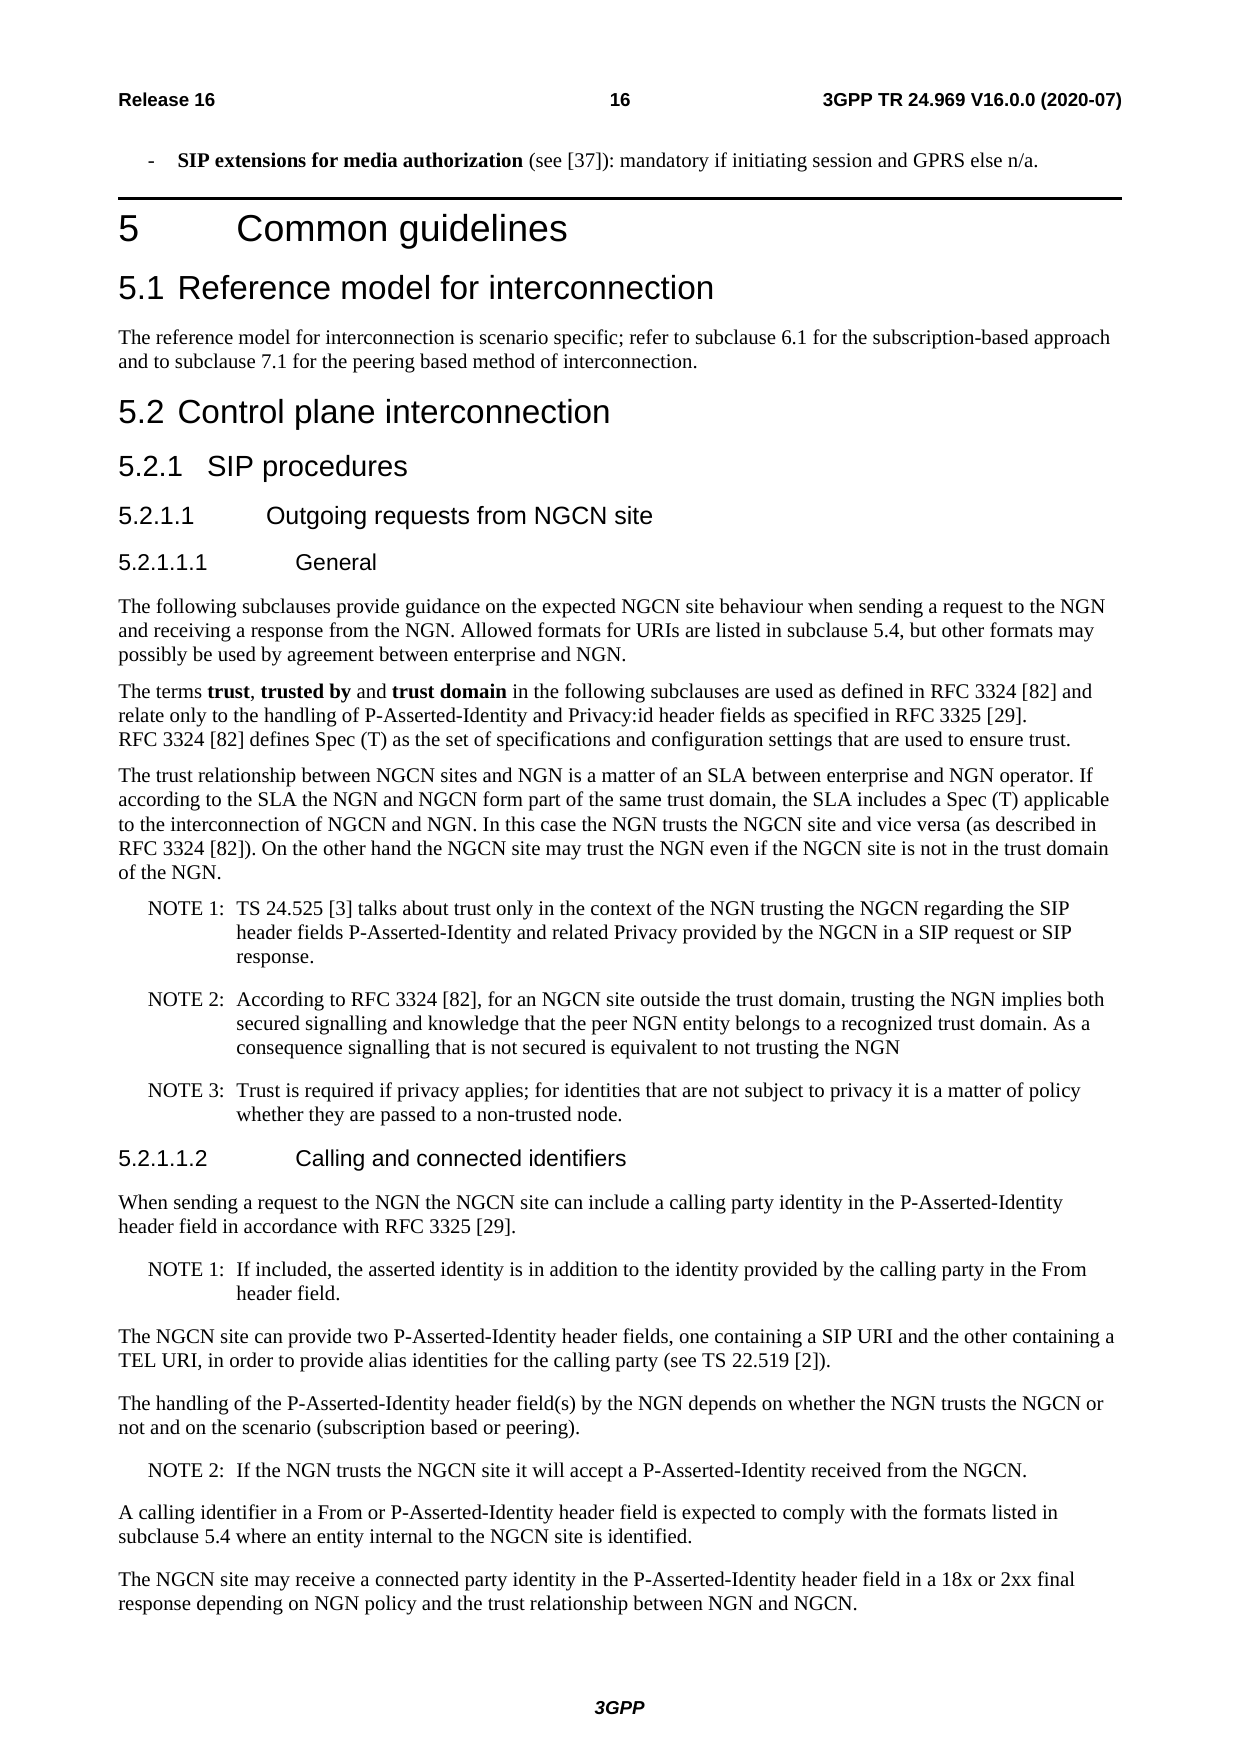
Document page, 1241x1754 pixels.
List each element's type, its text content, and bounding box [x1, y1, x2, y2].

text The NGCN site may receive a connected party identity in the P-Asserted-Identity header field in a 18x or 2xx final response depending on NGN policy and the trust relationship between NGN and NGCN. [118, 1567, 1122, 1615]
text - SIP extensions for media authorization (see [37]): mandatory if initiating session and GPRS else n/a. [148, 147, 1122, 172]
text NOTE 3: Trust is required if privacy applies; for identities that are not subject to privacy it is a matter of policy whether they are passed to a non-trusted node. [148, 1078, 1122, 1126]
subtitle 5.2 Control plane interconnection [118, 392, 1122, 430]
text The handling of the P-Asserted-Identity header field(s) by the NGN depends on whether the NGN trusts the NGCN or not and on the scenario (subscription based or peering). [118, 1391, 1122, 1439]
subtitle 5.2.1.1.2 Calling and connected identifiers [118, 1145, 1122, 1171]
subtitle 5.2.1 SIP procedures [118, 449, 1122, 483]
text The reference model for interconnection is scenario specific; refer to subclause 6.1 for the subscription-based approach and to subclause 7.1 for the peering based method of interconnection. [118, 325, 1122, 373]
text NOTE 2: If the NGN trusts the NGCN site it will accept a P-Asserted-Identity received from the NGCN. [148, 1457, 1122, 1482]
text NOTE 1: TS 24.525 [3] talks about trust only in the context of the NGN trusting the NGCN regarding the SIP header fields P-Asserted-Identity and related Privacy provided by the NGCN in a SIP request or SIP response. [148, 896, 1122, 968]
text The NGCN site can provide two P-Asserted-Identity header fields, one containing a SIP URI and the other containing a TEL URI, in order to provide alias identities for the calling party (see TS 22.519 [2]). [118, 1324, 1122, 1372]
text A calling identifier in a From or P-Asserted-Identity header field is expected to comply with the formats listed in subclause 5.4 where an entity internal to the NGCN site is identified. [118, 1500, 1122, 1548]
text The following subclauses provide guidance on the expected NGCN site behaviour when sending a request to the NGN and receiving a response from the NGN. Allowed formats for URIs are listed in subclause 5.4, but other formats may possibly be used by agreement between enterprise and NGN. [118, 594, 1122, 666]
text The trust relationship between NGCN sites and NGN is a matter of an SLA between enterprise and NGN operator. If according to the SLA the NGN and NGCN form part of the same trust domain, the SLA includes a Spec (T) applicable to the interconnection of NGCN and NGN. In this case the NGN trusts the NGCN site and vice versa (as described in RFC 3324 [82]). On the other hand the NGCN site may trust the NGN even if the NGCN site is not in the trust domain of the NGN. [118, 763, 1122, 884]
text The terms trust, trusted by and trust domain in the following subclauses are used as defined in RFC 3324 [82] and relate only to the handling of P-Asserted-Identity and Privacy:id header fields as specified in RFC 3325 [29]. RFC 3324 [82] defines Spec (T) as the set of specifications and configuration settings that are used to ensure trust. [118, 679, 1122, 751]
text NOTE 2: According to RFC 3324 [82], for an NGCN site outside the trust domain, trusting the NGN implies both secured signalling and knowledge that the peer NGN entity belongs to a recognized trust domain. As a consequence signalling that is not secured is equivalent to not trusting the NGN [148, 987, 1122, 1059]
text When sending a request to the NGN the NGCN site can include a calling party identity in the P-Asserted-Identity header field in accordance with RFC 3325 [29]. [118, 1190, 1122, 1238]
subtitle 5.2.1.1 Outgoing requests from NGCN site [118, 501, 1122, 530]
subtitle 5.2.1.1.1 General [118, 549, 1122, 575]
subtitle 5 Common guidelines [118, 200, 1122, 249]
text NOTE 1: If included, the asserted identity is in addition to the identity provided by the calling party in the From header field. [148, 1257, 1122, 1305]
subtitle 5.1 Reference model for interconnection [118, 268, 1122, 306]
